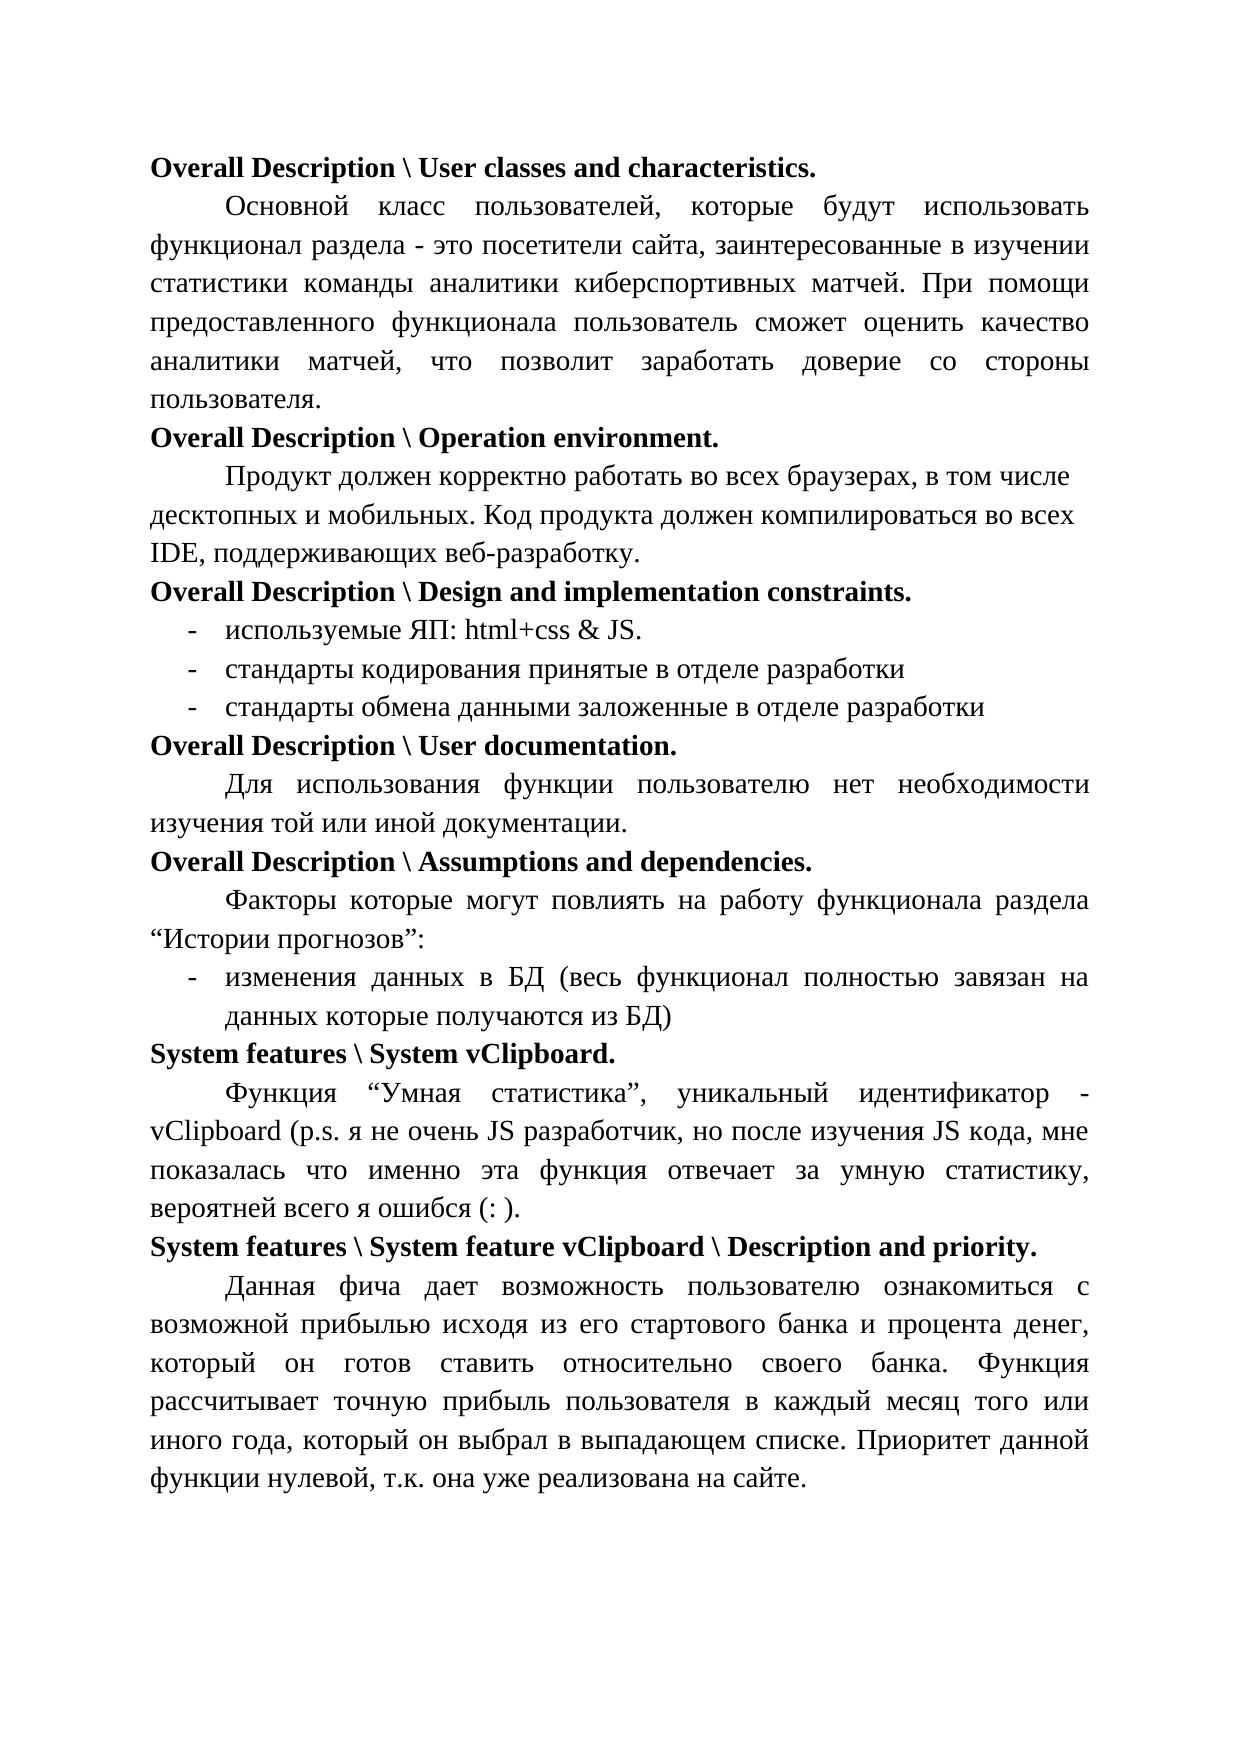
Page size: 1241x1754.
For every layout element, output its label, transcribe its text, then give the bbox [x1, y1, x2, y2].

text System features \ System feature vClipboard \ Description and priority. [150, 1229, 1090, 1263]
list используемые ЯП: html+css & JS. [187, 612, 1090, 646]
text Основной класс пользователей, которые будут использовать функционал раздела - это посетители сайта, заинтересованные в изучении статистики команды аналитики киберспортивных матчей. При помощи предоставленного функционала пользователь сможет оценить качество аналитики матчей, что позволит заработать доверие со стороны пользователя. [150, 188, 1090, 415]
text System features \ System vClipboard. [150, 1036, 1090, 1070]
text Данная фича дает возможность пользователю ознакомиться с возможной прибылью исходя из его стартового банка и процента денег, который он готов ставить относительно своего банка. Функция рассчитывает точную прибыль пользователя в каждый месяц того или иного года, который он выбрал в выпадающем списке. Приоритет данной функции нулевой, т.к. она уже реализована на сайте. [150, 1268, 1090, 1494]
text Overall Description \ User classes and characteristics. [150, 150, 1090, 183]
text Overall Description \ Assumptions and dependencies. [150, 844, 1090, 877]
text Overall Description \ Design and implementation constraints. [150, 574, 1090, 607]
text Overall Description \ Operation environment. [150, 420, 1090, 453]
text Функция “Умная статистика”, уникальный идентификатор - vClipboard (p.s. я не очень JS разработчик, но после изучения JS кода, мне показалась что именно эта функция отвечает за умную статистику, вероятней всего я ошибся (: ). [150, 1075, 1090, 1224]
text Факторы которые могут повлиять на работу функционала раздела “Истории прогнозов”: [150, 882, 1090, 954]
text Для использования функции пользователю нет необходимости изучения той или иной документации. [150, 767, 1090, 839]
list изменения данных в БД (весь функционал полностью завязан на данных которые получаются из БД) [187, 959, 1090, 1031]
list стандарты кодирования принятые в отделе разработки [187, 651, 1090, 684]
text Продукт должен корректно работать во всех браузерах, в том числе десктопных и мобильных. Код продукта должен компилироваться во всех IDE, поддерживающих веб-разработку. [150, 458, 1090, 569]
list стандарты обмена данными заложенные в отделе разработки [187, 689, 1090, 723]
text Overall Description \ User documentation. [150, 728, 1090, 762]
